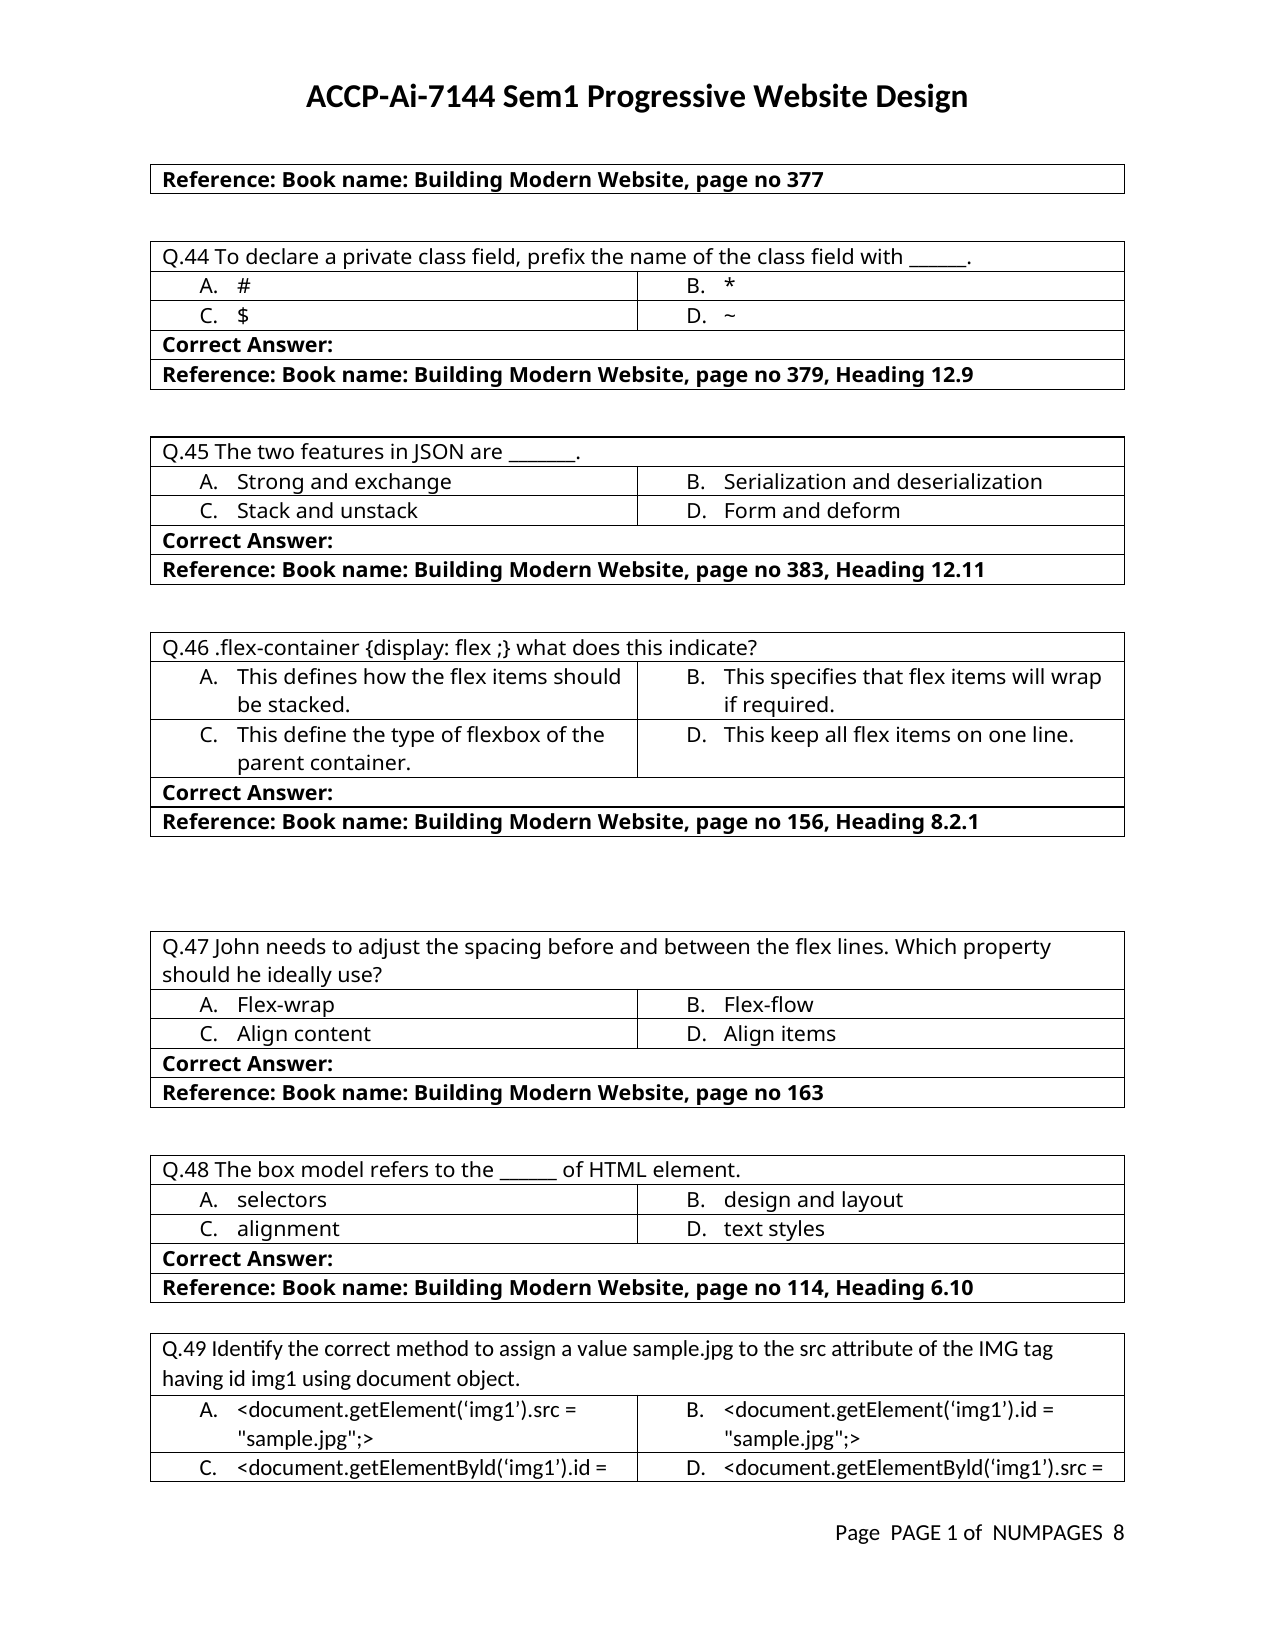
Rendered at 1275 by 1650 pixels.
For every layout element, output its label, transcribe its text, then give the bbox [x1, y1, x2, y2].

table_cell Correct Answer: [151, 331, 1124, 359]
table_cell This keep all flex items on one line. [638, 720, 1124, 777]
table_cell <document.getElement(‘img1’).src = "sample.jpg";> [151, 1396, 637, 1452]
table_cell Form and deform [638, 496, 1124, 525]
table_cell Flex-wrap [151, 990, 637, 1018]
table_cell This define the type of flexbox of the parent container. [151, 720, 637, 777]
table_cell Correct Answer: [151, 778, 1124, 806]
table_cell alignment [151, 1215, 637, 1243]
table_cell Reference: Book name: Building Modern Website, page no 379, Heading 12.9 [151, 360, 1124, 388]
table_cell Correct Answer: [151, 526, 1124, 554]
table_cell text styles [638, 1215, 1124, 1243]
table_cell Reference: Book name: Building Modern Website, page no 377 [151, 165, 1124, 193]
table_cell ~ [638, 301, 1124, 329]
table_header Q.44 To declare a private class field, prefix the name of the class field with ______. [151, 242, 1124, 271]
table_cell Reference: Book name: Building Modern Website, page no 163 [151, 1078, 1124, 1107]
table_cell selectors [151, 1185, 637, 1213]
table_cell This specifies that flex items will wrap if required. [638, 662, 1124, 719]
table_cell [151, 1453, 637, 1481]
table_header Q.49 Identify the correct method to assign a value sample.jpg to the src attribute of the IMG tag having id img1 using document object. [151, 1334, 1124, 1394]
table_cell Serialization and deserialization [638, 467, 1124, 495]
table_cell Strong and exchange [151, 467, 637, 495]
table_cell Reference: Book name: Building Modern Website, page no 114, Heading 6.10 [151, 1274, 1124, 1302]
table_cell Correct Answer: [151, 1244, 1124, 1272]
table_cell Align items [638, 1019, 1124, 1048]
table_header Q.46 .flex-container {display: flex ;} what does this indicate? [151, 633, 1124, 661]
table_cell * [638, 272, 1124, 300]
table_cell Reference: Book name: Building Modern Website, page no 156, Heading 8.2.1 [151, 808, 1124, 836]
table_cell Correct Answer: [151, 1049, 1124, 1077]
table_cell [638, 1453, 1124, 1481]
table_header Q.45 The two features in JSON are _______. [151, 438, 1124, 466]
table_cell Align content [151, 1019, 637, 1048]
table_cell design and layout [638, 1185, 1124, 1213]
table_cell Stack and unstack [151, 496, 637, 525]
table_cell Flex-flow [638, 990, 1124, 1018]
table_cell This defines how the flex items should be stacked. [151, 662, 637, 719]
table_cell Reference: Book name: Building Modern Website, page no 383, Heading 12.11 [151, 555, 1124, 584]
table_header Q.48 The box model refers to the ______ of HTML element. [151, 1156, 1124, 1184]
table_cell $ [151, 301, 637, 329]
table_header Q.47 John needs to adjust the spacing before and between the flex lines. Which property should he ideally use? [151, 932, 1124, 989]
table_cell # [151, 272, 637, 300]
table_cell <document.getElement(‘img1’).id = "sample.jpg";> [638, 1396, 1124, 1452]
